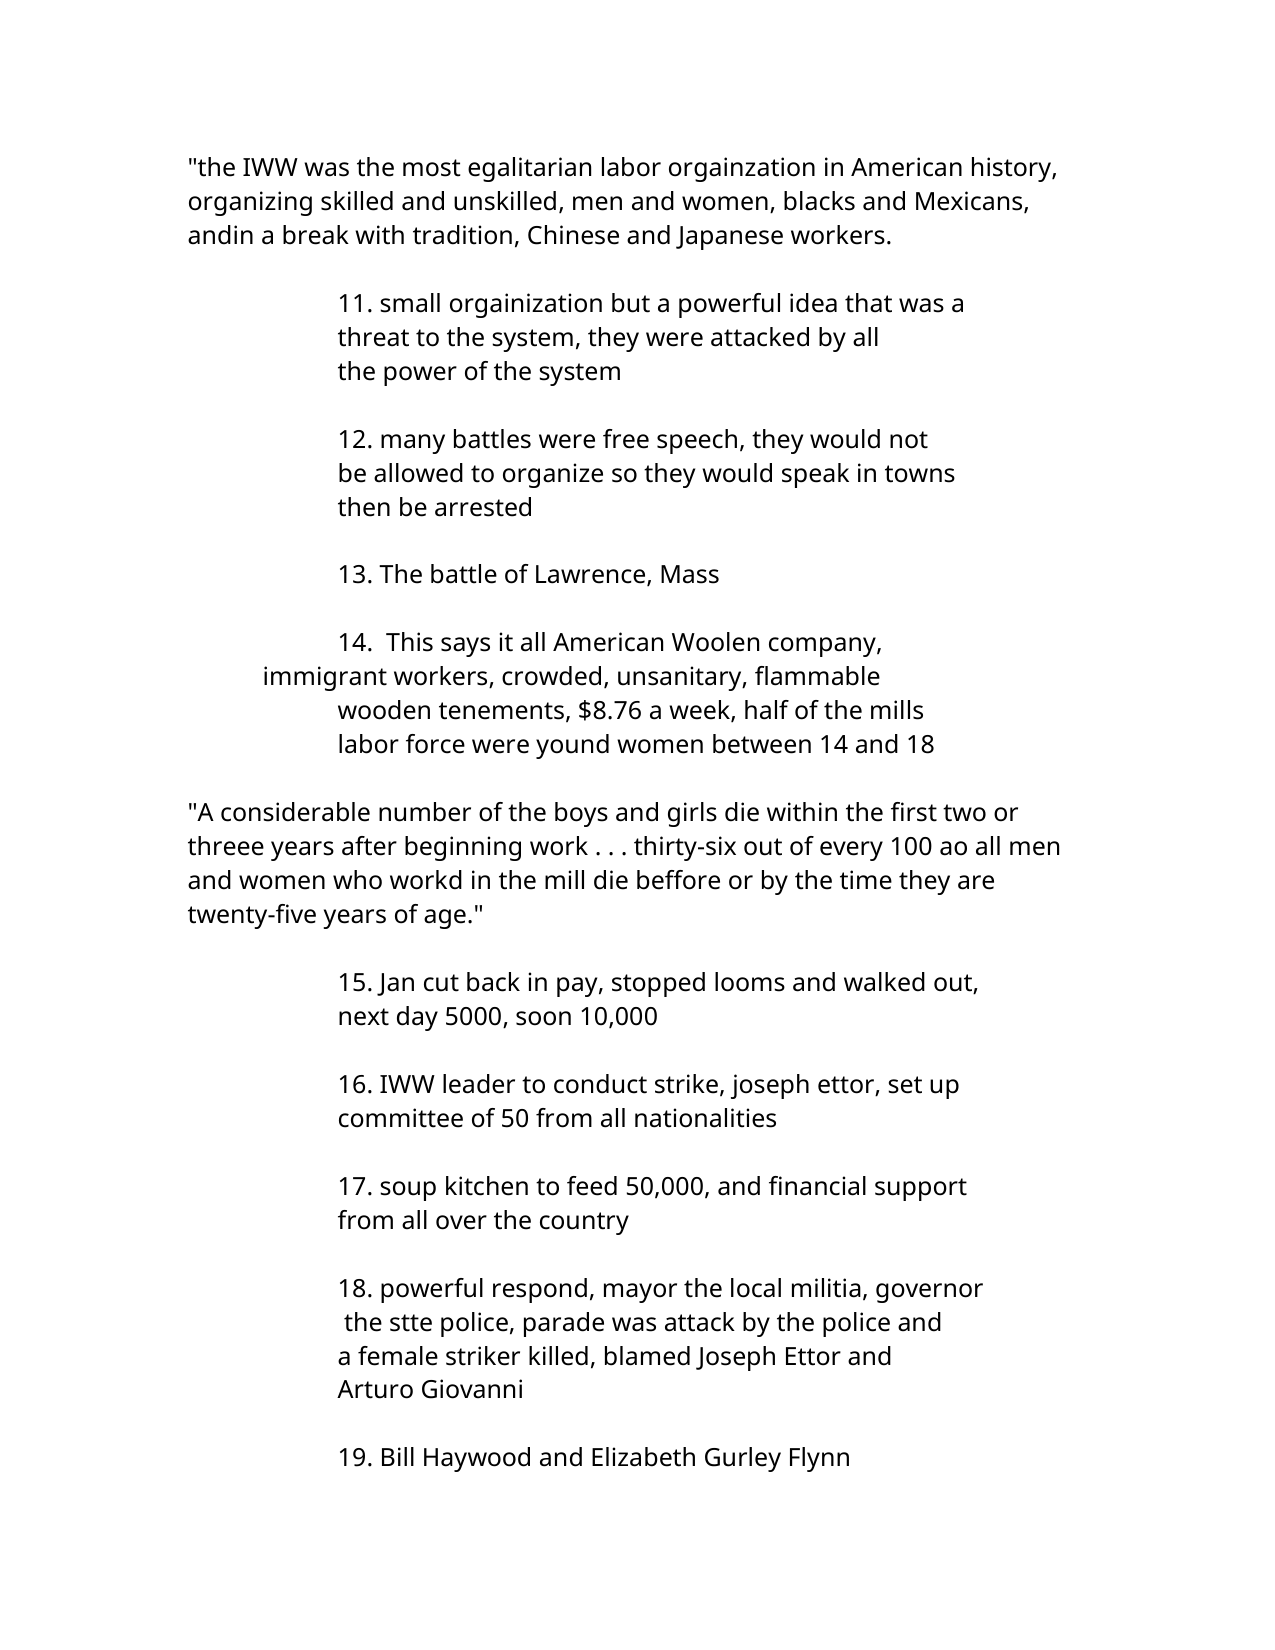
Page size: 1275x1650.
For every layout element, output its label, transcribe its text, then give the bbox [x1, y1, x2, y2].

text a female striker killed, blamed Joseph Ettor and [187, 1338, 1087, 1372]
text 17. soup kitchen to feed 50,000, and financial support [187, 1169, 1087, 1203]
text 19. Bill Haywood and Elizabeth Gurley Flynn [187, 1440, 1087, 1474]
text 14. This says it all American Woolen company, immigrant workers, crowded, unsanitary, flammable [187, 625, 1087, 693]
text then be arrested [187, 489, 1087, 523]
text 15. Jan cut back in pay, stopped looms and walked out, [187, 965, 1087, 999]
text the stte police, parade was attack by the police and [187, 1304, 1087, 1338]
text 11. small orgainization but a powerful idea that was a [187, 286, 1087, 320]
text "A considerable number of the boys and girls die within the first two or threee years after beginning work . . . thirty-six out of every 100 ao all men and women who workd in the mill die beffore or by the time they are twenty-five years of age." [187, 795, 1087, 931]
text be allowed to organize so they would speak in towns [187, 456, 1087, 489]
text 13. The battle of Lawrence, Mass [187, 557, 1087, 591]
text the power of the system [187, 354, 1087, 388]
text Arturo Giovanni [187, 1372, 1087, 1406]
text 16. IWW leader to conduct strike, joseph ettor, set up [187, 1067, 1087, 1101]
text "the IWW was the most egalitarian labor orgainzation in American history, organizing skilled and unskilled, men and women, blacks and Mexicans, andin a break with tradition, Chinese and Japanese workers. [187, 150, 1087, 252]
text committee of 50 from all nationalities [187, 1101, 1087, 1135]
text 12. many battles were free speech, they would not [187, 422, 1087, 456]
text 18. powerful respond, mayor the local militia, governor [187, 1271, 1087, 1304]
text labor force were yound women between 14 and 18 [187, 727, 1087, 761]
text threat to the system, they were attacked by all [187, 320, 1087, 354]
text next day 5000, soon 10,000 [187, 999, 1087, 1033]
text wooden tenements, $8.76 a week, half of the mills [187, 693, 1087, 727]
text from all over the country [187, 1203, 1087, 1237]
